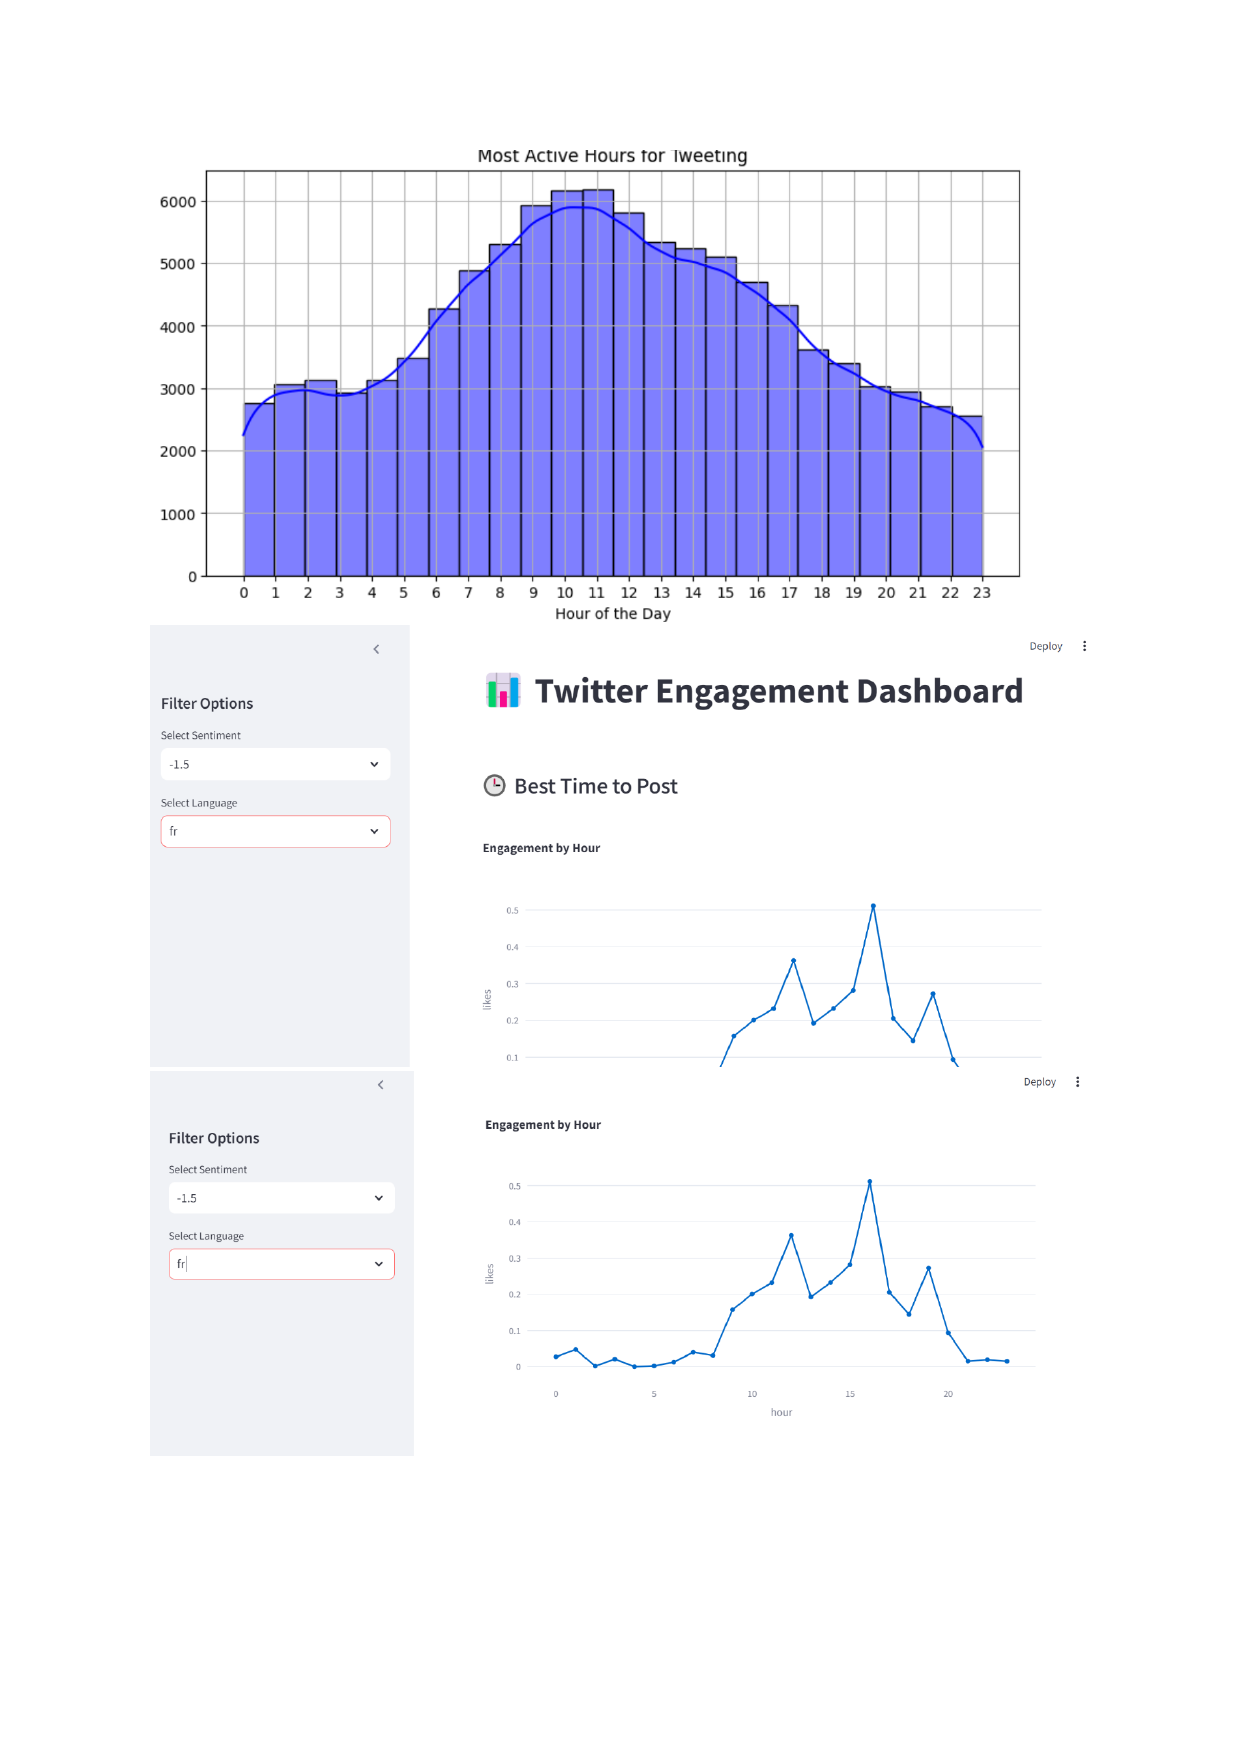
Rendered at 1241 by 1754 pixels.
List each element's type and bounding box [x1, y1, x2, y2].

picture [150, 150, 1091, 622]
picture [150, 1071, 1091, 1456]
picture [150, 625, 1091, 1067]
